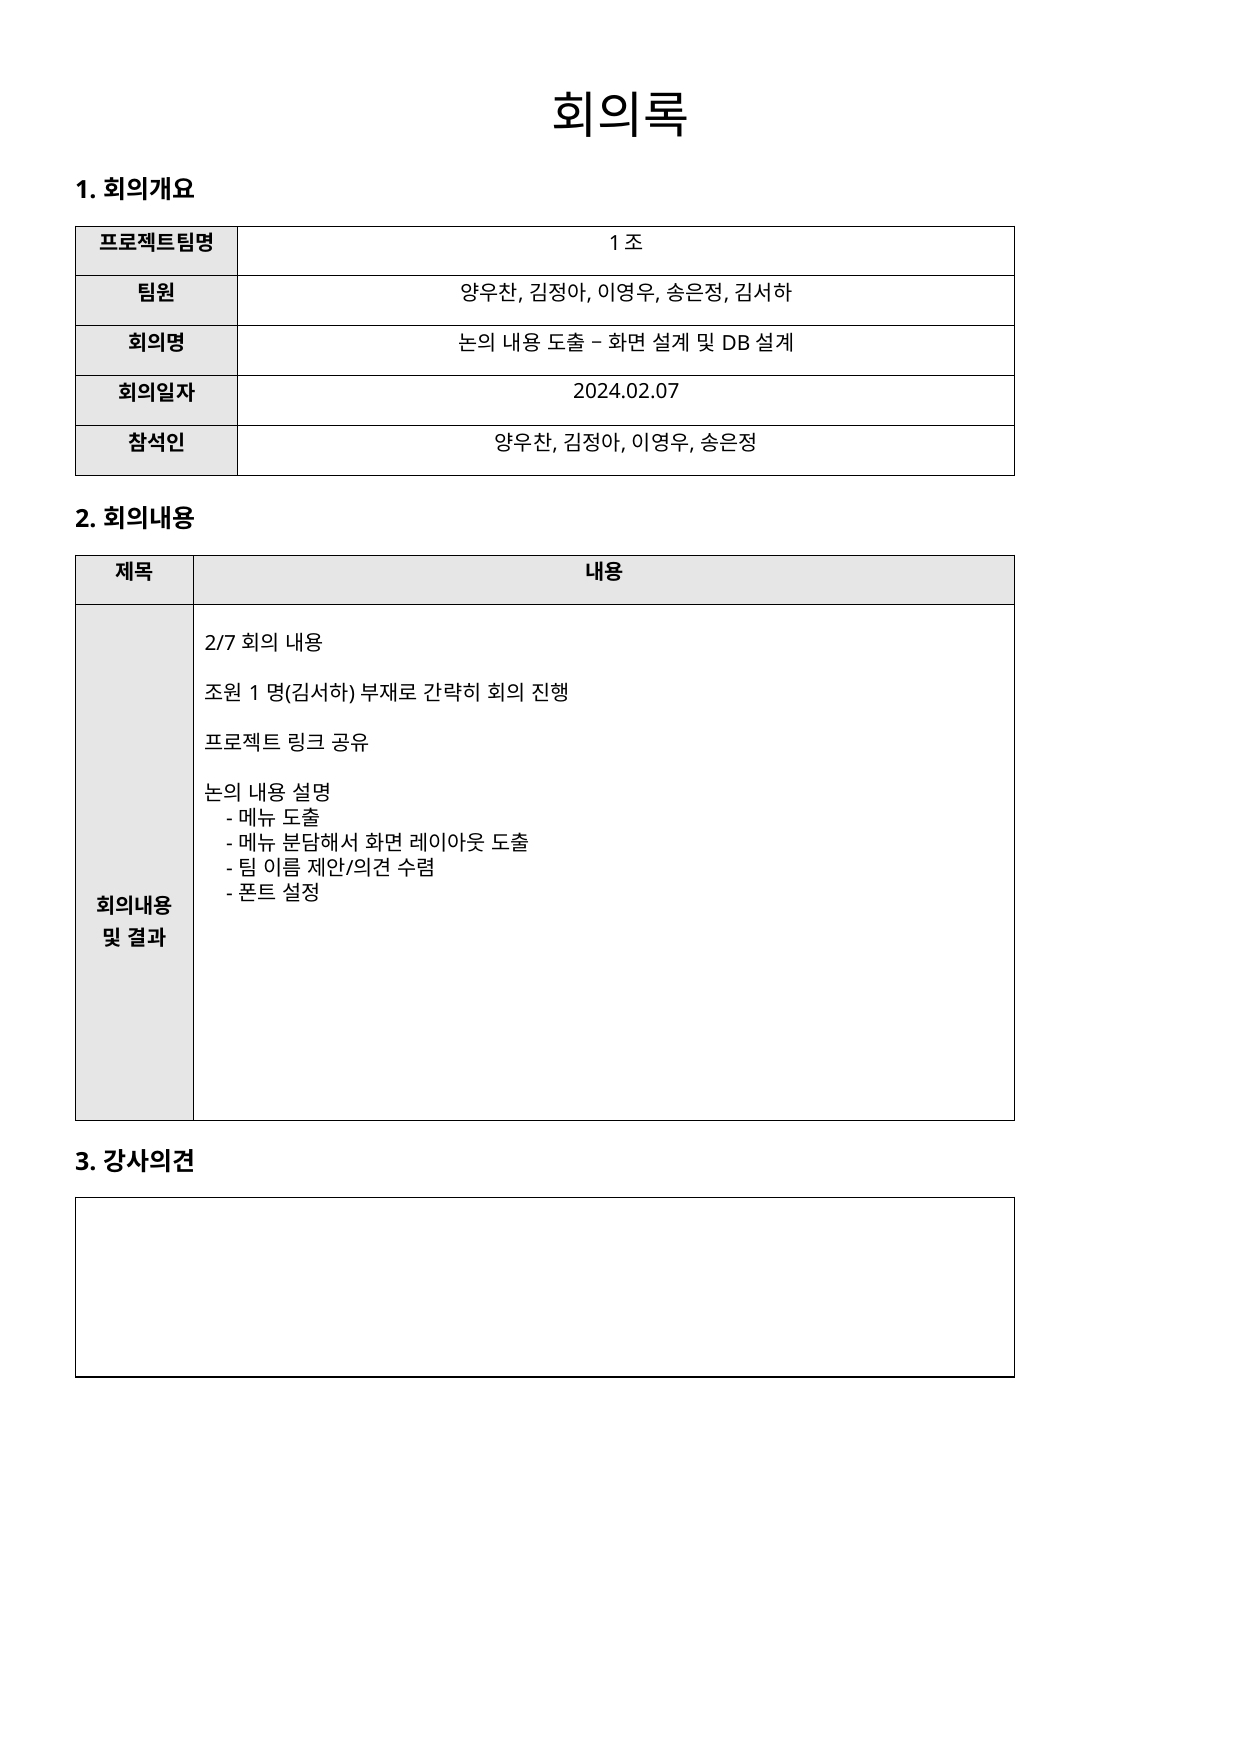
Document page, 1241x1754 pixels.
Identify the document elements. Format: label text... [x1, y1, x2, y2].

table_header [76, 1198, 1014, 1376]
text 3. 강사의견 [75, 1141, 1165, 1177]
text 1. 회의개요 [75, 170, 1165, 206]
table_cell 회의명 [76, 326, 237, 375]
table_cell 논의 내용 도출 – 화면 설계 및 DB 설계 [238, 326, 1014, 375]
table_cell 회의일자 [76, 376, 237, 425]
table_header 프로젝트팀명 [76, 227, 237, 275]
table_cell 2024.02.07 [238, 376, 1014, 425]
table_cell 양우찬, 김정아, 이영우, 송은정, 김서하 [238, 276, 1014, 325]
table_cell 양우찬, 김정아, 이영우, 송은정 [238, 426, 1014, 475]
table_header 내용 [194, 556, 1014, 604]
table_header 제목 [76, 556, 193, 604]
table_cell 2/7 회의 내용 조원 1 명(김서하) 부재로 간략히 회의 진행 프로젝트 링크 공유 논의 내용 설명 - 메뉴 도출 - 메뉴 분담해서 화면 레이아웃 도출 - 팀 이름 제안/의견 수렴 - 폰트 설정 [194, 605, 1014, 1120]
table_cell 참석인 [76, 426, 237, 475]
text 2. 회의내용 [75, 499, 1165, 535]
table_header 1조 [238, 227, 1014, 275]
table_cell 팀원 [76, 276, 237, 325]
text 회의록 [75, 75, 1165, 147]
table_cell 회의내용 및 결과 [76, 605, 193, 1120]
